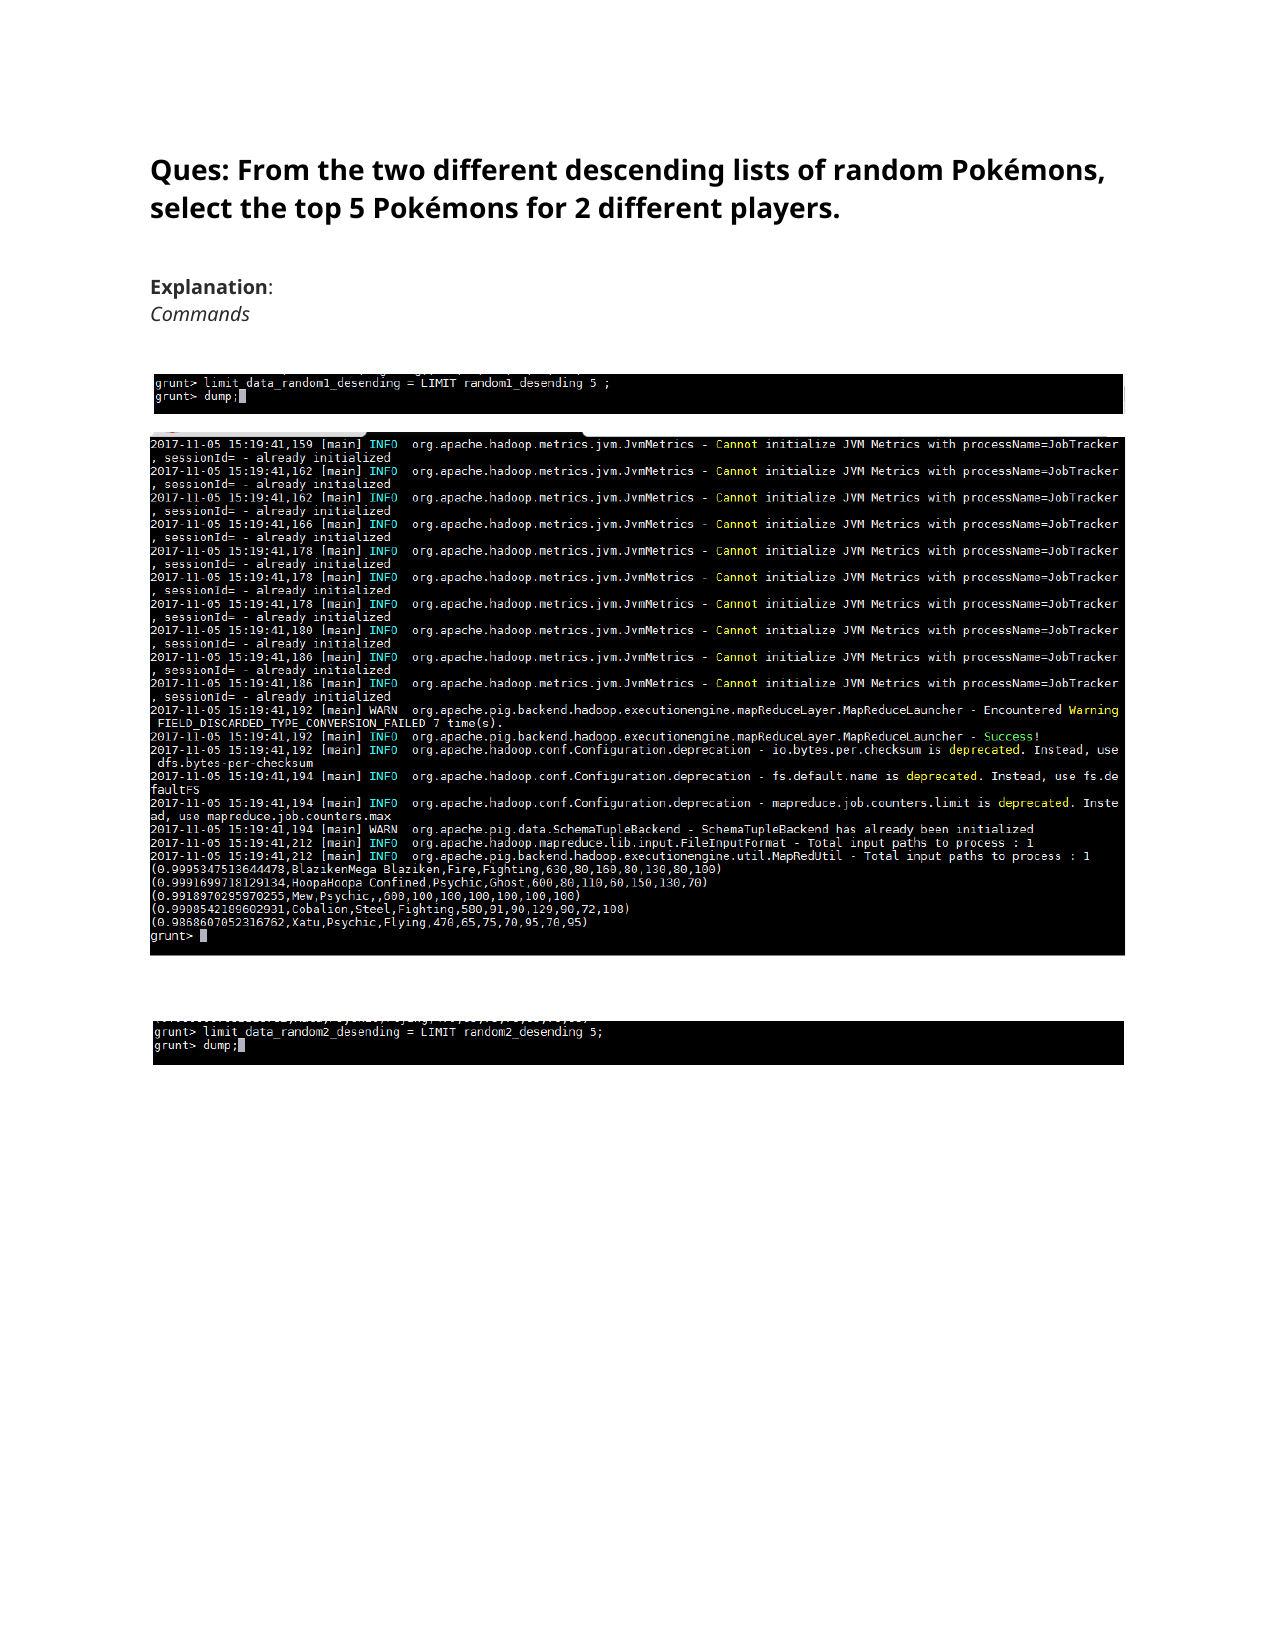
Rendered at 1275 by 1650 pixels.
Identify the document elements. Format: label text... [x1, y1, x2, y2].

picture [150, 374, 1125, 414]
picture [150, 1021, 1125, 1065]
picture [150, 432, 1125, 956]
text Explanation: [150, 273, 1125, 301]
subtitle Ques: From the two different descending lists of random Pokémons, select the top 5 Pokémons for 2 different players. [150, 150, 1125, 227]
text Commands [150, 301, 1125, 327]
